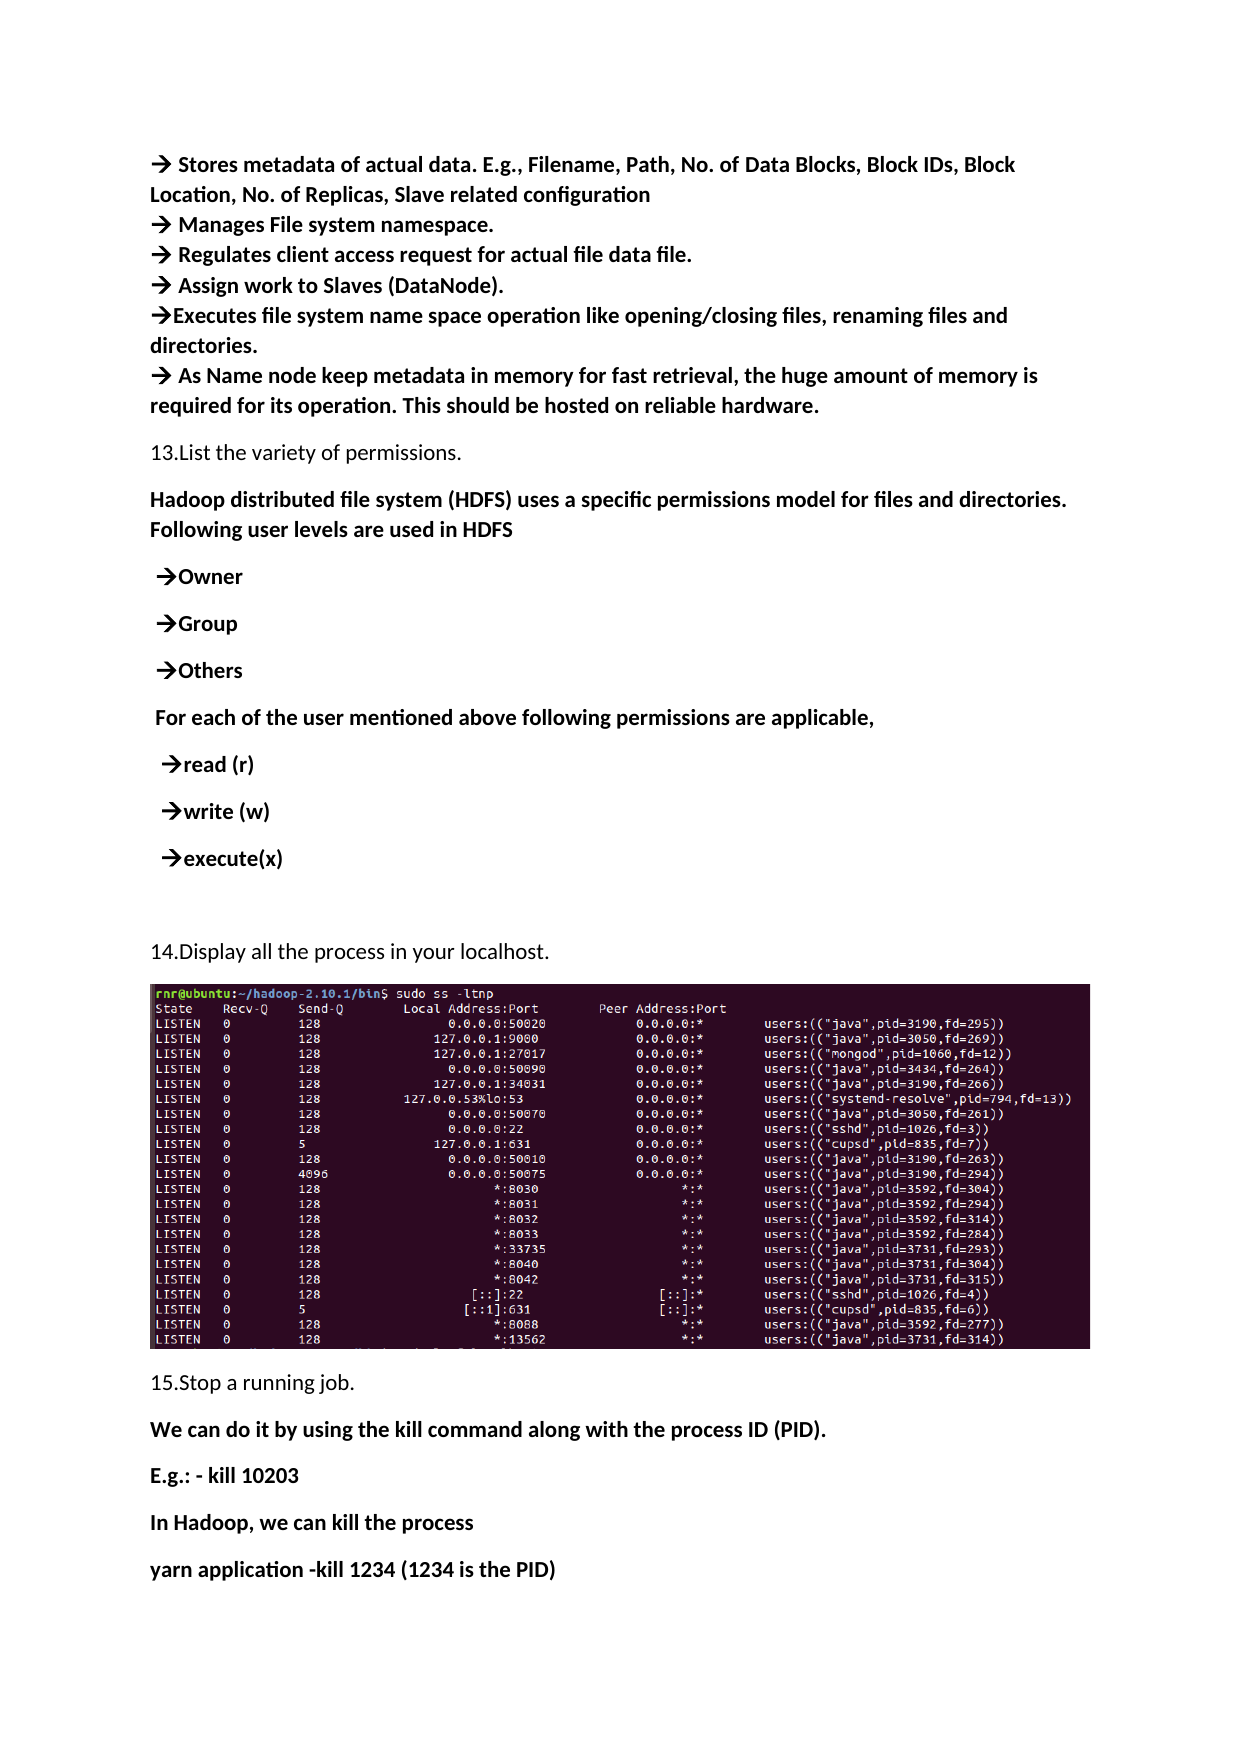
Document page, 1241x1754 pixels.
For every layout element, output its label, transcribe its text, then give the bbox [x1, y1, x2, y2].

text 15.Stop a running job. [150, 1368, 1090, 1396]
text We can do it by using the kill command along with the process ID (PID). [150, 1415, 1090, 1443]
text execute(x) [150, 844, 1090, 872]
text read (r) [150, 750, 1090, 778]
picture [150, 984, 1091, 1349]
text Stores metadata of actual data. E.g., Filename, Path, No. of Data Blocks, Block IDs, Block Location, No. of Replicas, Slave related configuration Manages File system namespace. Regulates client access request for actual file data file. Assign work to Slaves (DataNode). Executes file system name space operation like opening/closing files, renaming files and directories. As Name node keep metadata in memory for fast retrieval, the huge amount of memory is required for its operation. This should be hosted on reliable hardware. [150, 150, 1090, 420]
text 14.Display all the process in your localhost. [150, 937, 1090, 966]
text In Hadoop, we can kill the process [150, 1508, 1090, 1536]
text Group [150, 609, 1090, 637]
text 13.List the variety of permissions. [150, 438, 1090, 467]
text For each of the user mentioned above following permissions are applicable, [150, 703, 1090, 731]
text Owner [150, 562, 1090, 591]
text Hadoop distributed file system (HDFS) uses a specific permissions model for files and directories. Following user levels are used in HDFS [150, 485, 1090, 544]
text write (w) [150, 797, 1090, 825]
text yarn application -kill 1234 (1234 is the PID) [150, 1555, 1090, 1583]
text E.g.: - kill 10203 [150, 1462, 1090, 1489]
text Others [150, 656, 1090, 684]
